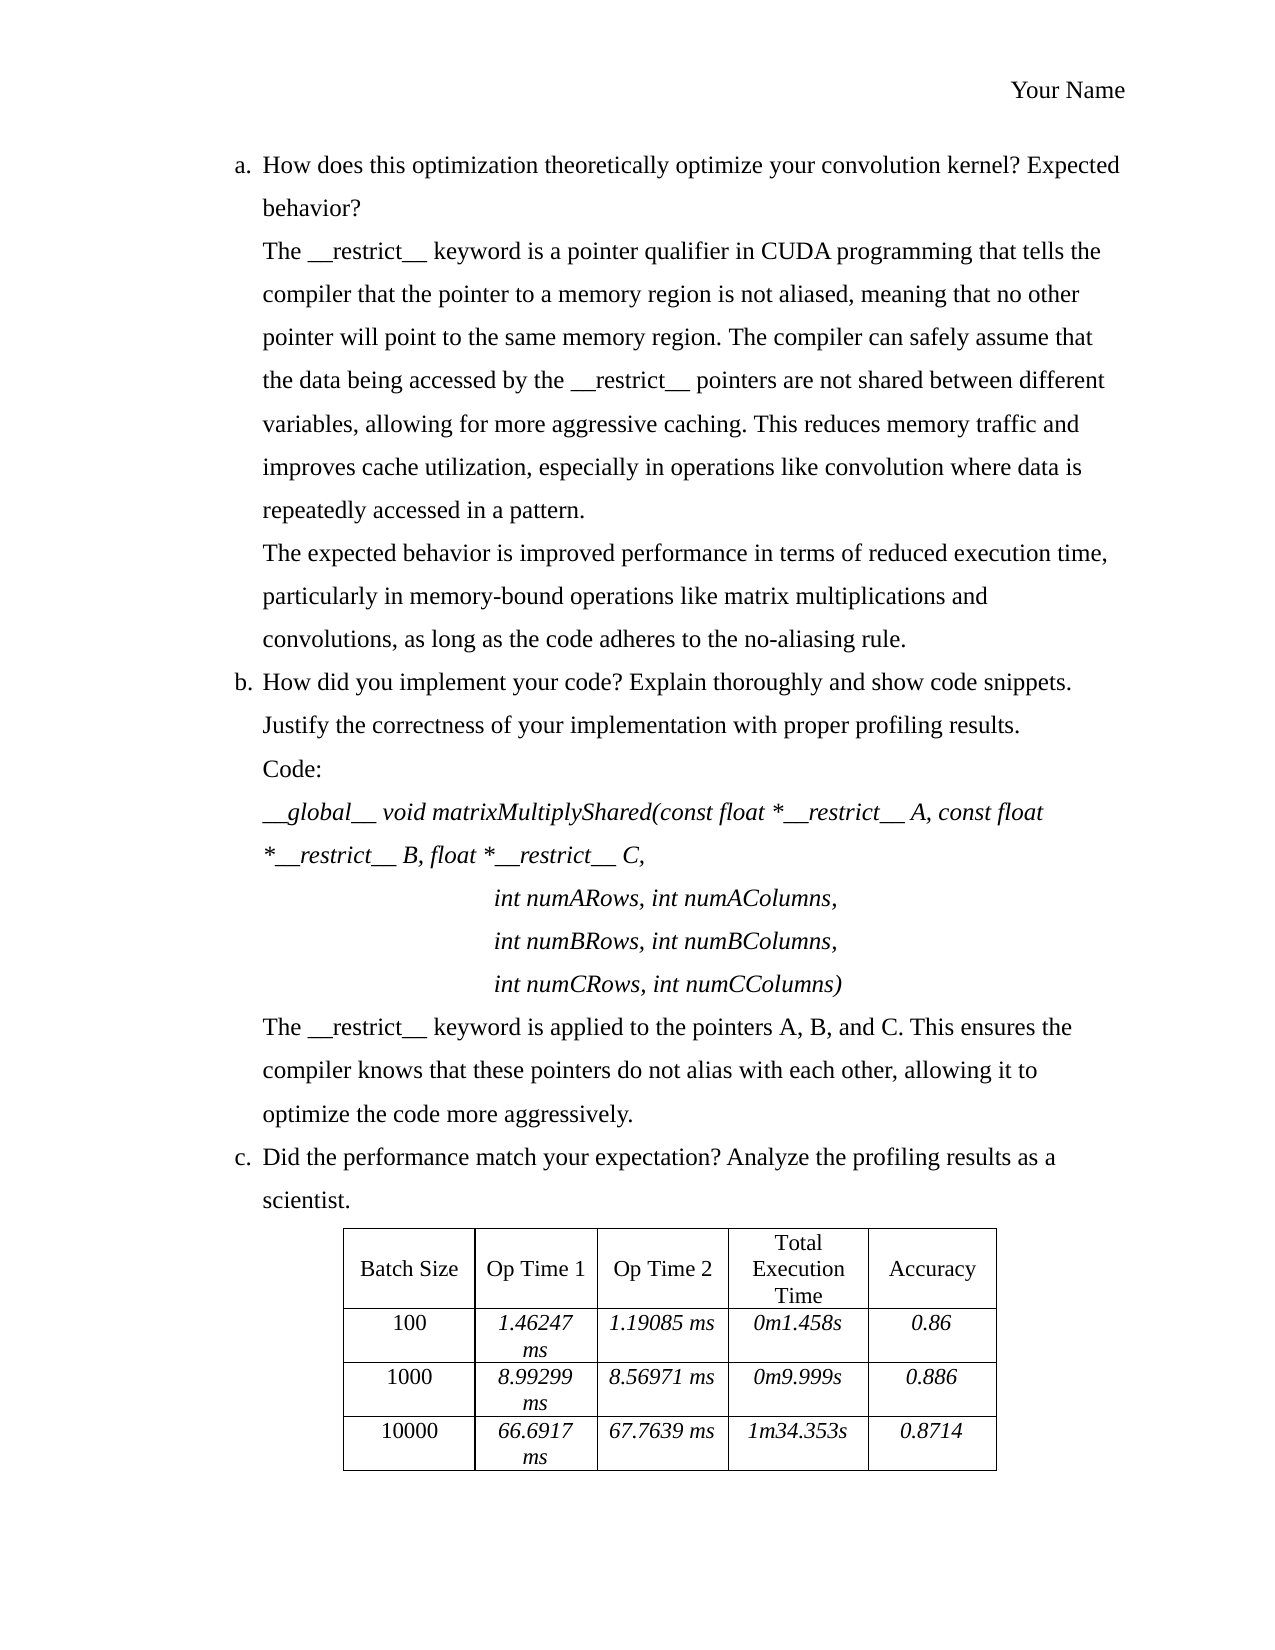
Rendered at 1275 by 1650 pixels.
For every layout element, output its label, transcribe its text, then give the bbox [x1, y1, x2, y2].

table_header Batch Size [344, 1229, 474, 1308]
table_cell 0m9.999s [729, 1363, 868, 1416]
table_cell 8.56971 ms [598, 1363, 728, 1416]
table_cell 66.6917 ms [476, 1417, 597, 1469]
table_cell 0.8714 [869, 1417, 996, 1469]
table_cell 8.99299 ms [476, 1363, 597, 1416]
list int numARows, int numAColumns, [262, 883, 1125, 912]
table_header Op Time 1 [476, 1229, 597, 1308]
list How did you implement your code? Explain thoroughly and show code snippets. Justify the correctness of your implementation with proper profiling results. [234, 667, 1125, 739]
table_cell 1.46247 ms [476, 1309, 597, 1362]
list int numCRows, int numCColumns) [262, 969, 1125, 998]
list The __restrict__ keyword is a pointer qualifier in CUDA programming that tells the compiler that the pointer to a memory region is not aliased, meaning that no other pointer will point to the same memory region. The compiler can safely assume that the data being accessed by the __restrict__ pointers are not shared between different variables, allowing for more aggressive caching. This reduces memory traffic and improves cache utilization, especially in operations like convolution where data is repeatedly accessed in a pattern. [262, 236, 1125, 524]
table_cell 1000 [344, 1363, 474, 1416]
list int numBRows, int numBColumns, [262, 926, 1125, 955]
table_cell 0.886 [869, 1363, 996, 1416]
table_header Accuracy [869, 1229, 996, 1308]
table_cell 1.19085 ms [598, 1309, 728, 1362]
table_header Total Execution Time [729, 1229, 868, 1308]
list Did the performance match your expectation? Analyze the profiling results as a scientist. [234, 1142, 1125, 1214]
list __global__ void matrixMultiplyShared(const float *__restrict__ A, const float *__restrict__ B, float *__restrict__ C, [262, 797, 1125, 869]
table_cell 0.86 [869, 1309, 996, 1362]
table_cell 10000 [344, 1417, 474, 1469]
list How does this optimization theoretically optimize your convolution kernel? Expected behavior? [234, 150, 1125, 222]
list Code: [262, 754, 1125, 782]
list The __restrict__ keyword is applied to the pointers A, B, and C. This ensures the compiler knows that these pointers do not alias with each other, allowing it to optimize the code more aggressively. [262, 1012, 1125, 1127]
list The expected behavior is improved performance in terms of reduced execution time, particularly in memory-bound operations like matrix multiplications and convolutions, as long as the code adheres to the no-aliasing rule. [262, 538, 1125, 653]
table_cell 1m34.353s [729, 1417, 868, 1469]
table_cell 67.7639 ms [598, 1417, 728, 1469]
table_cell 100 [344, 1309, 474, 1362]
table_cell 0m1.458s [729, 1309, 868, 1362]
table_header Op Time 2 [598, 1229, 728, 1308]
